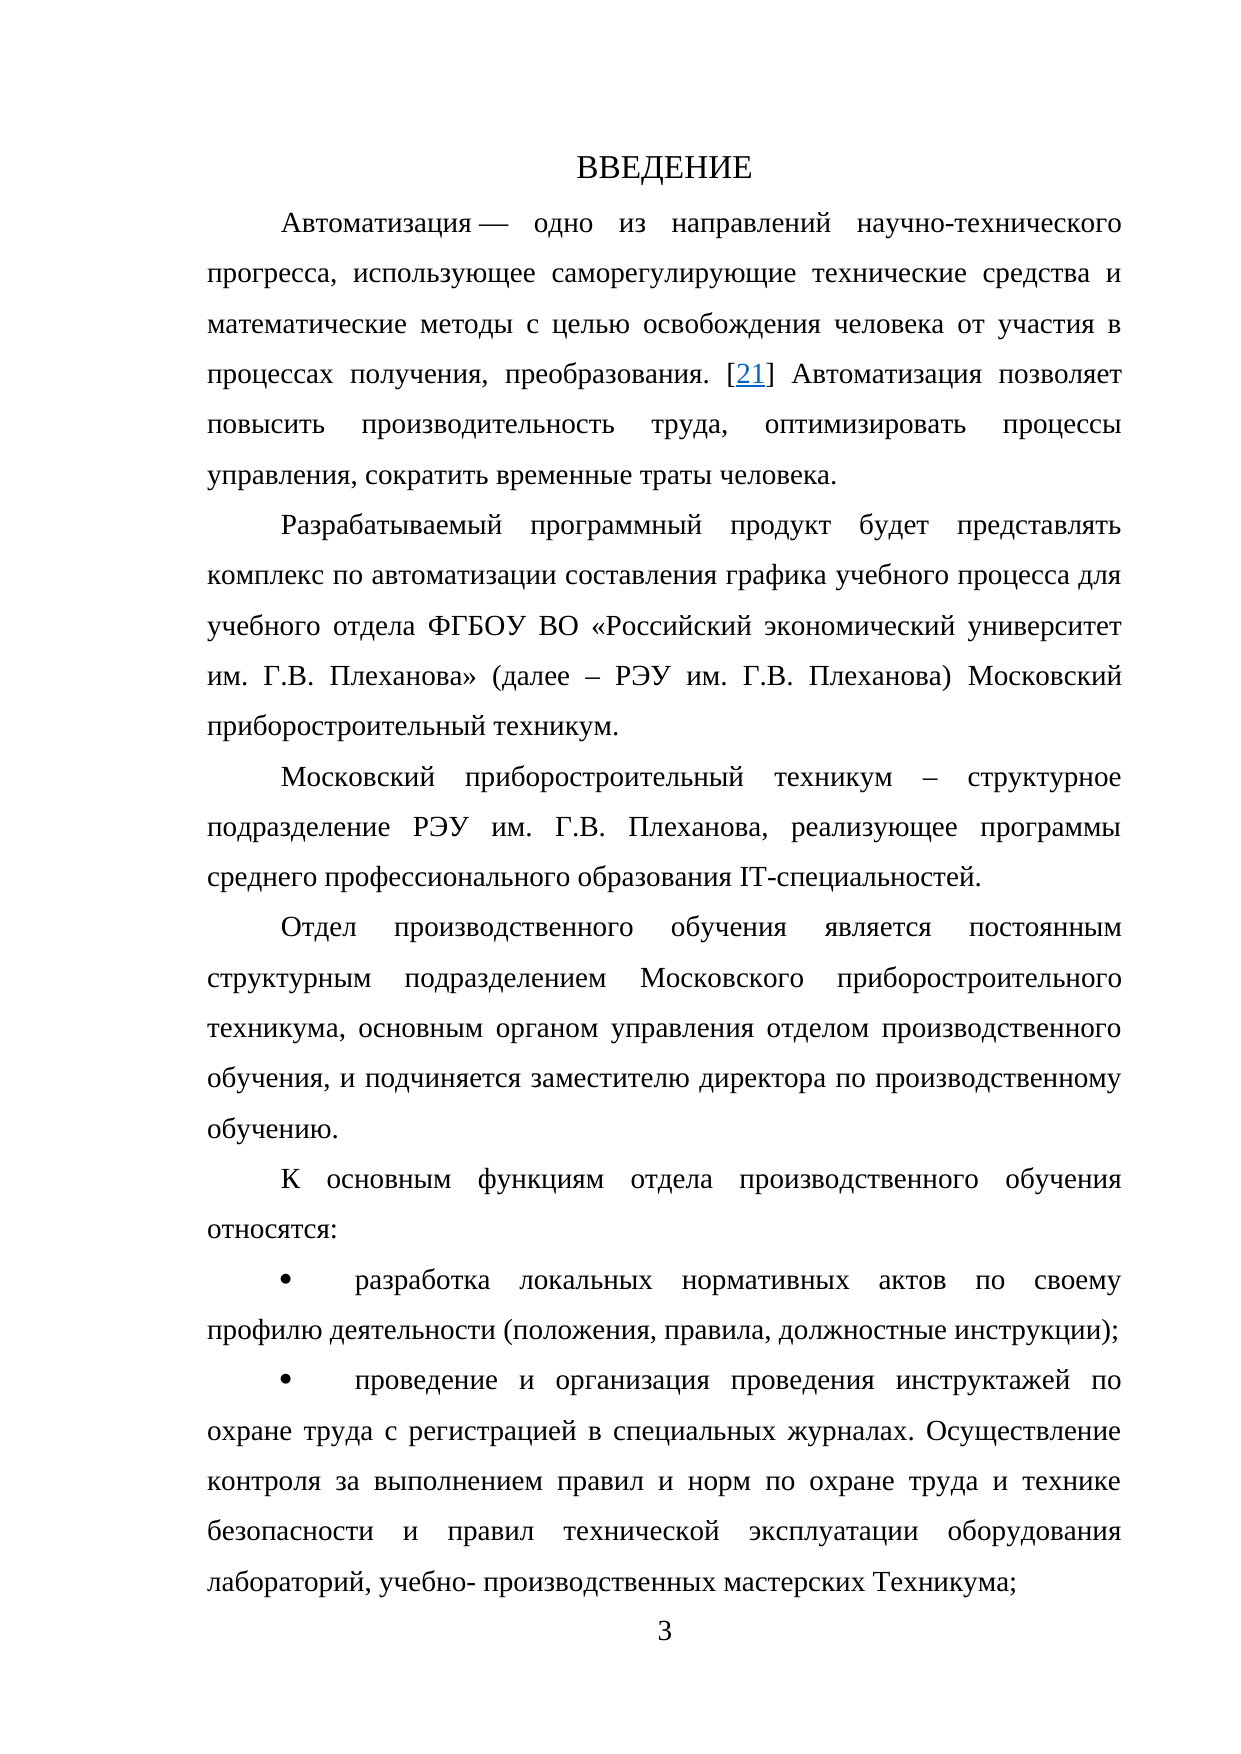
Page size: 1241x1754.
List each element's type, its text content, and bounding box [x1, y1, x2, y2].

text К основным функциям отдела производственного обучения относятся: [207, 1161, 1122, 1245]
text Московский приборостроительный техникум – структурное подразделение РЭУ им. Г.В. Плеханова, реализующее программы среднего профессионального образования IT-специальностей. [207, 759, 1122, 893]
list проведение и организация проведения инструктажей по охране труда с регистрацией в специальных журналах. Осуществление контроля за выполнением правил и норм по охране труда и технике безопасности и правил технической эксплуатации оборудования лабораторий, учебно- производственных мастерских Техникума; [207, 1362, 1122, 1597]
list разработка локальных нормативных актов по своему профилю деятельности (положения, правила, должностные инструкции); [207, 1262, 1122, 1346]
subtitle ВВЕДЕНИЕ [207, 148, 1122, 186]
text Автоматизация — одно из направлений научно-технического прогресса, использующее саморегулирующие технические средства и математические методы с целью освобождения человека от участия в процессах получения, преобразования. [21] Автоматизация позволяет повысить производительность труда, оптимизировать процессы управления, сократить временные траты человека. [207, 205, 1122, 490]
text Разрабатываемый программный продукт будет представлять комплекс по автоматизации составления графика учебного процесса для учебного отдела ФГБОУ ВО «Российский экономический университет им. Г.В. Плеханова» (далее – РЭУ им. Г.В. Плеханова) Московский приборостроительный техникум. [207, 507, 1122, 742]
text Отдел производственного обучения является постоянным структурным подразделением Московского приборостроительного техникума, основным органом управления отделом производственного обучения, и подчиняется заместителю директора по производственному обучению. [207, 909, 1122, 1144]
